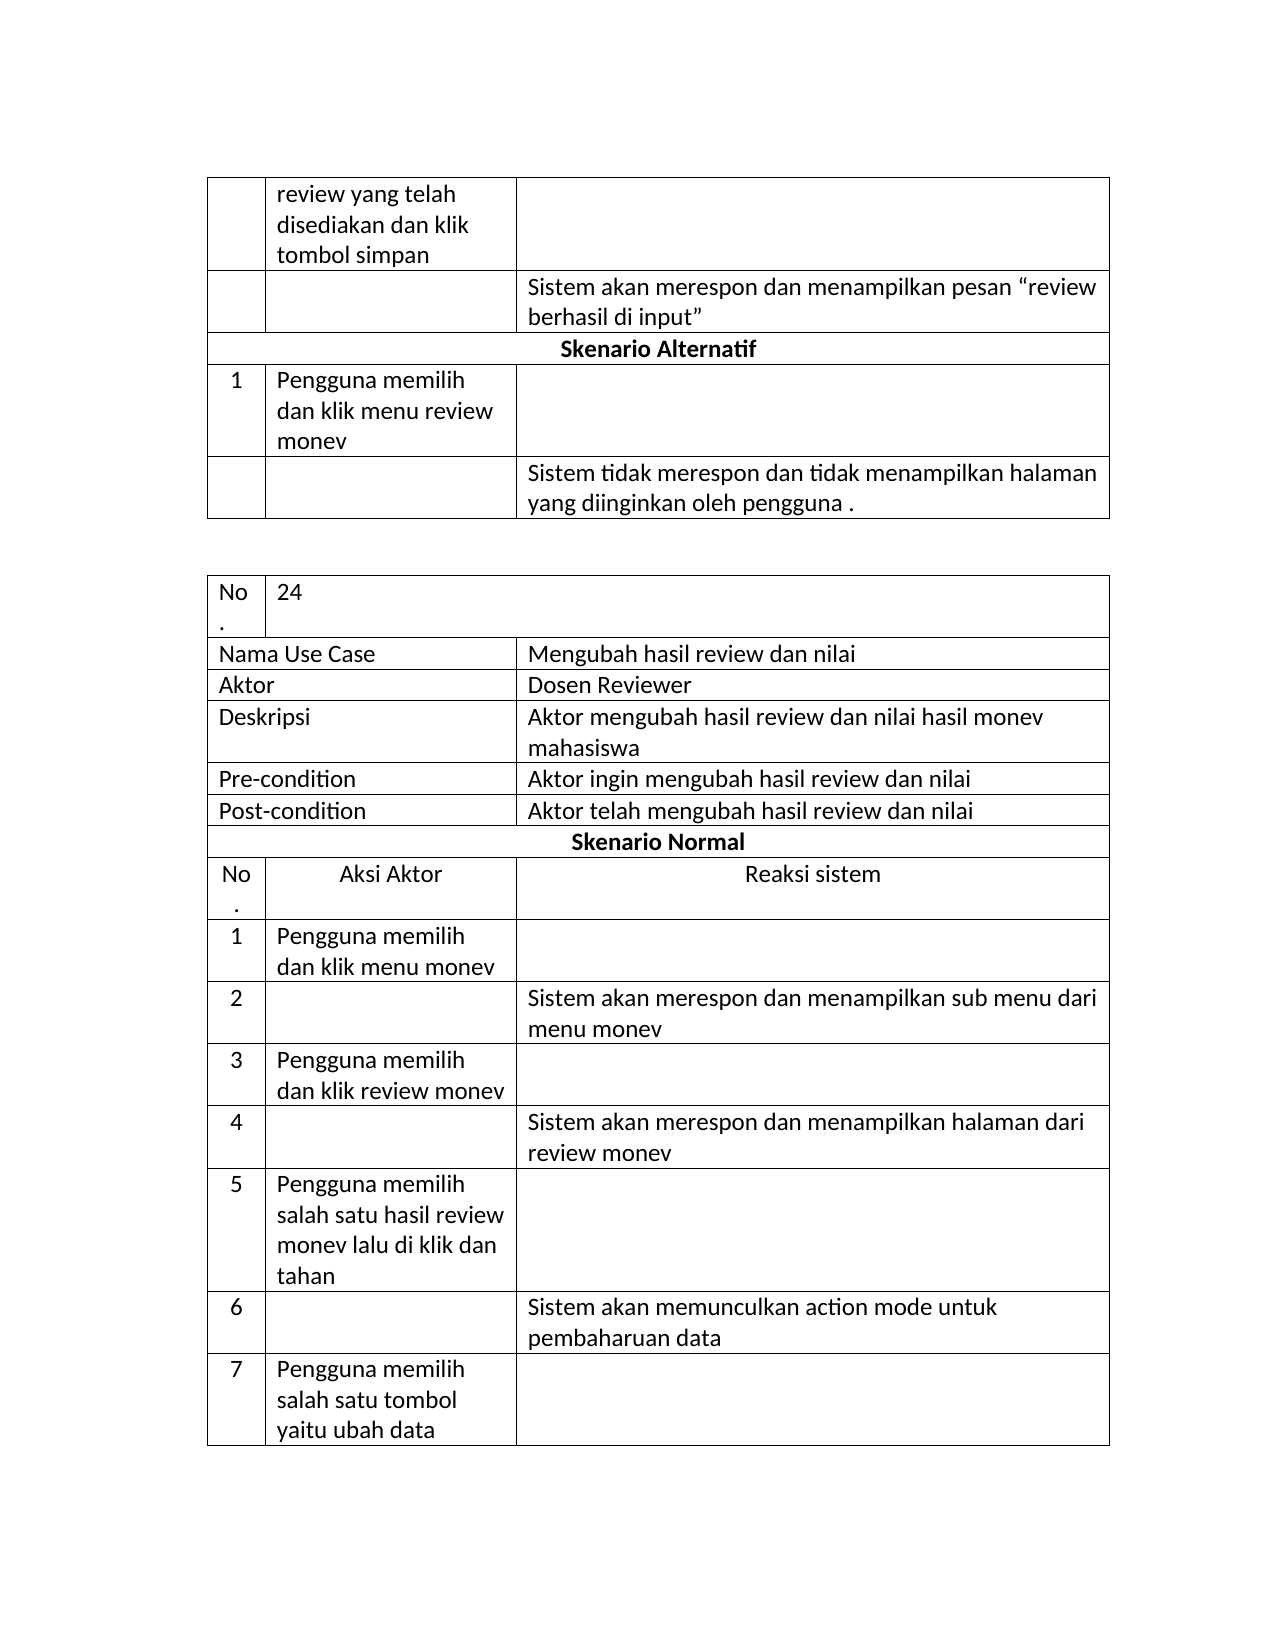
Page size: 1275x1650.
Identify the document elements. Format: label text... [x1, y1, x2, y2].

table_cell 7 [208, 1354, 265, 1445]
table_cell 5 [208, 1169, 265, 1291]
table_cell Dosen Reviewer [517, 670, 1109, 700]
table_cell Pre-condition [208, 763, 516, 794]
table_cell [517, 365, 1109, 456]
table_cell Mengubah hasil review dan nilai [517, 638, 1109, 669]
table_cell [517, 178, 1109, 270]
table_cell No. [208, 858, 265, 919]
table_cell Nama Use Case [208, 638, 516, 669]
table_cell 1 [208, 920, 265, 981]
table_cell 3 [208, 1044, 265, 1105]
table_cell Skenario Alternatif [208, 333, 1109, 363]
table_cell 1 [208, 365, 265, 456]
table_cell [266, 1292, 516, 1353]
table_cell Aktor ingin mengubah hasil review dan nilai [517, 763, 1109, 794]
table_cell 6 [208, 1292, 265, 1353]
table_cell [266, 982, 516, 1043]
table_header No. [208, 576, 265, 637]
table_cell Post-condition [208, 795, 516, 825]
table_cell Sistem akan merespon dan menampilkan pesan “review berhasil di input” [517, 271, 1109, 332]
table_header 24 [266, 576, 1109, 637]
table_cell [266, 178, 516, 270]
table_cell [517, 1354, 1109, 1445]
table_cell Aktor mengubah hasil review dan nilai hasil monev mahasiswa [517, 701, 1109, 762]
table_cell [517, 1044, 1109, 1105]
table_cell Pengguna memilih salah satu hasil review monev lalu di klik dan tahan [266, 1169, 516, 1291]
table_cell [208, 457, 265, 518]
table_cell 2 [208, 982, 265, 1043]
table_cell Skenario Normal [208, 826, 1109, 857]
table_cell Sistem akan merespon dan menampilkan halaman dari review monev [517, 1106, 1109, 1167]
table_cell Pengguna memilih dan klik menu review monev [266, 365, 516, 456]
table_cell Aktor telah mengubah hasil review dan nilai [517, 795, 1109, 825]
table_cell [517, 1169, 1109, 1291]
table_cell [266, 271, 516, 332]
table_cell Sistem tidak merespon dan tidak menampilkan halaman yang diinginkan oleh pengguna . [517, 457, 1109, 518]
table_cell [517, 920, 1109, 981]
table_cell [266, 1106, 516, 1167]
table_cell Aksi Aktor [266, 858, 516, 919]
table_cell 4 [208, 1106, 265, 1167]
table_cell Sistem akan memunculkan action mode untuk pembaharuan data [517, 1292, 1109, 1353]
table_cell Pengguna memilih dan klik review monev [266, 1044, 516, 1105]
table_cell 6 [208, 178, 265, 270]
table_cell Aktor [208, 670, 516, 700]
table_cell Reaksi sistem [517, 858, 1109, 919]
table_cell Pengguna memilih dan klik menu monev [266, 920, 516, 981]
table_cell Sistem akan merespon dan menampilkan sub menu dari menu monev [517, 982, 1109, 1043]
table_cell [266, 457, 516, 518]
table_cell Pengguna memilih salah satu tombol yaitu ubah data [266, 1354, 516, 1445]
table_cell [208, 271, 265, 332]
table_cell Deskripsi [208, 701, 516, 762]
